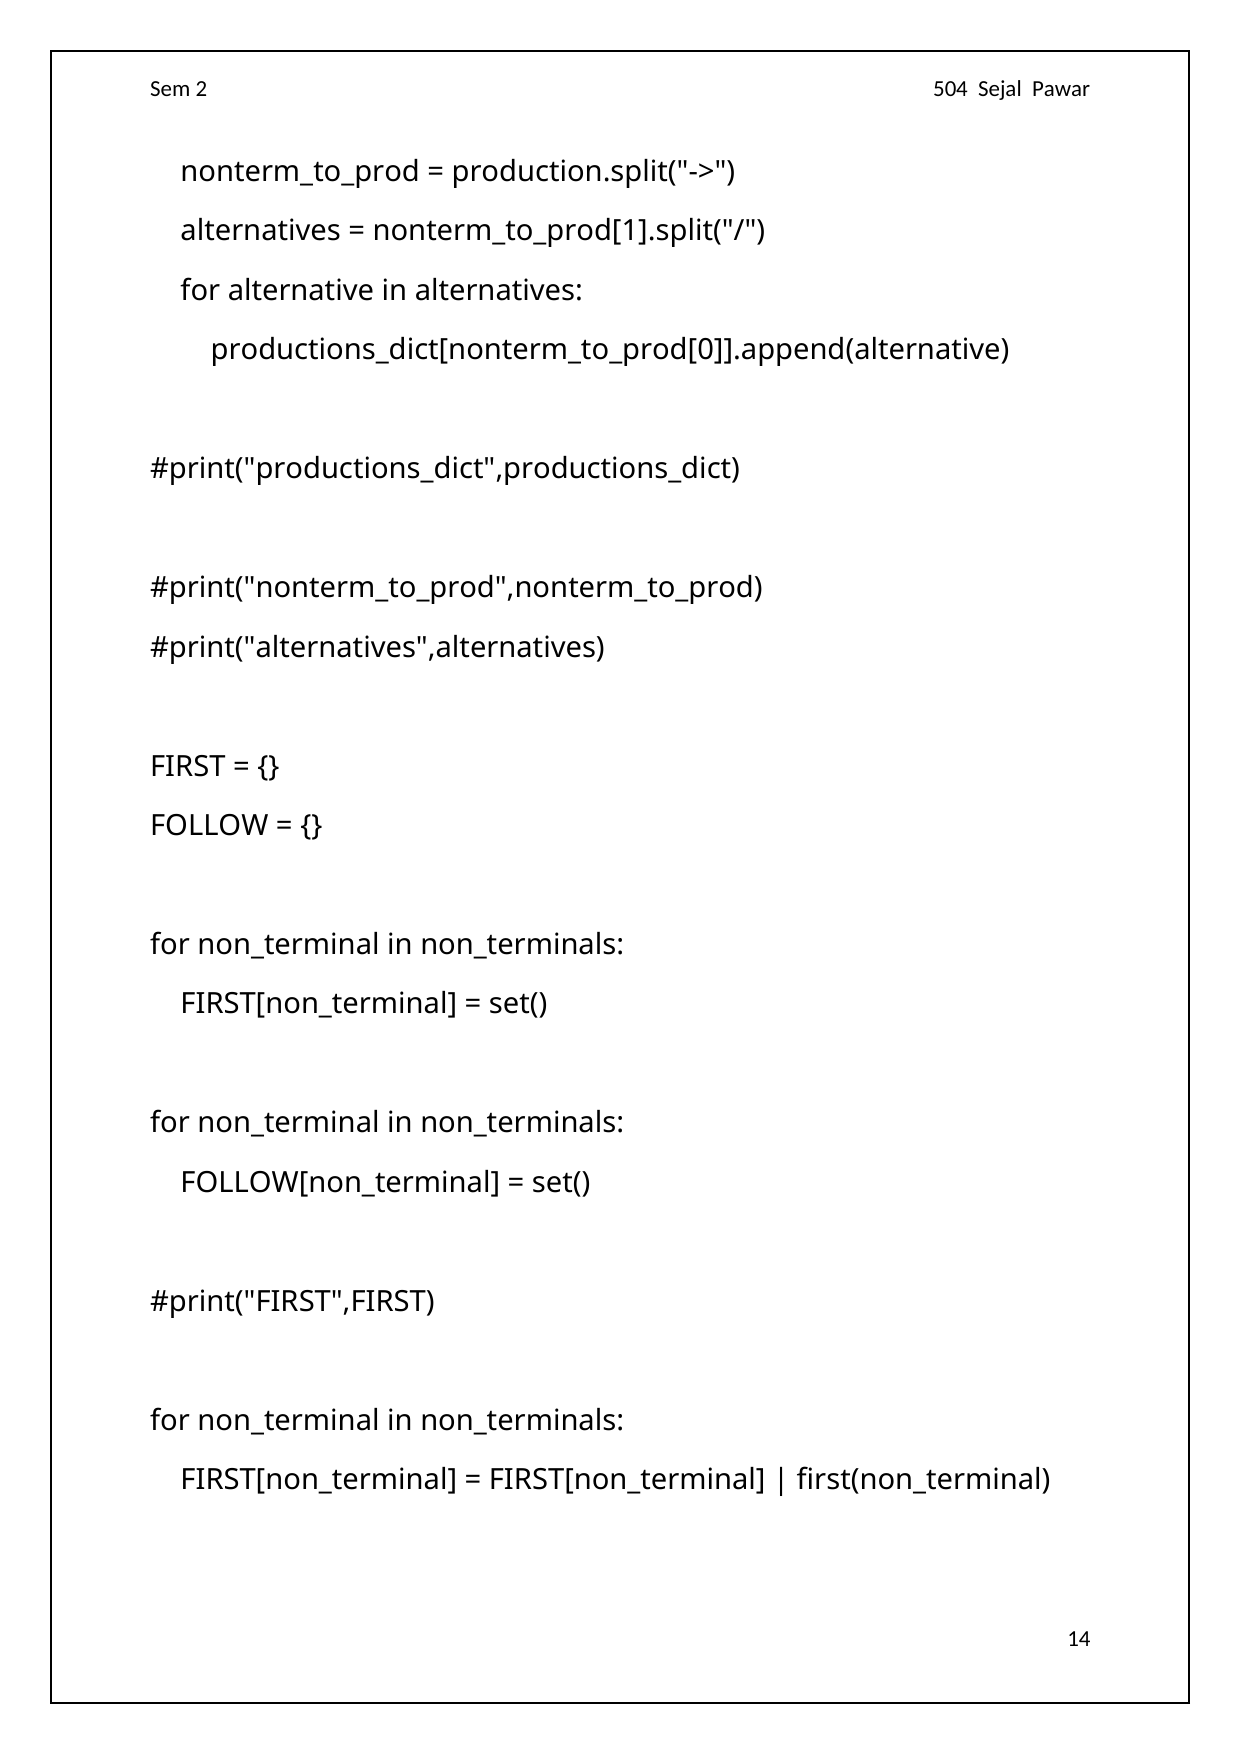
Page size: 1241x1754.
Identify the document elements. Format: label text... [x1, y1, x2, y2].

text FIRST = {} [150, 745, 1090, 784]
text productions_dict[nonterm_to_prod[0]].append(alternative) [150, 328, 1090, 368]
text for non_terminal in non_terminals: [150, 1102, 1090, 1141]
text #print("FIRST",FIRST) [150, 1280, 1090, 1320]
text FOLLOW[non_terminal] = set() [150, 1161, 1090, 1201]
text for alternative in alternatives: [150, 269, 1090, 309]
text #print("productions_dict",productions_dict) [150, 447, 1090, 487]
text #print("nonterm_to_prod",nonterm_to_prod) [150, 566, 1090, 606]
text alternatives = nonterm_to_prod[1].split("/") [150, 209, 1090, 249]
text FIRST[non_terminal] = FIRST[non_terminal] | first(non_terminal) [150, 1458, 1090, 1498]
text FOLLOW = {} [150, 804, 1090, 844]
text for non_terminal in non_terminals: [150, 1399, 1090, 1439]
text nonterm_to_prod = production.split("->") [150, 150, 1090, 190]
text FIRST[non_terminal] = set() [150, 983, 1090, 1022]
text for non_terminal in non_terminals: [150, 923, 1090, 963]
text #print("alternatives",alternatives) [150, 626, 1090, 666]
